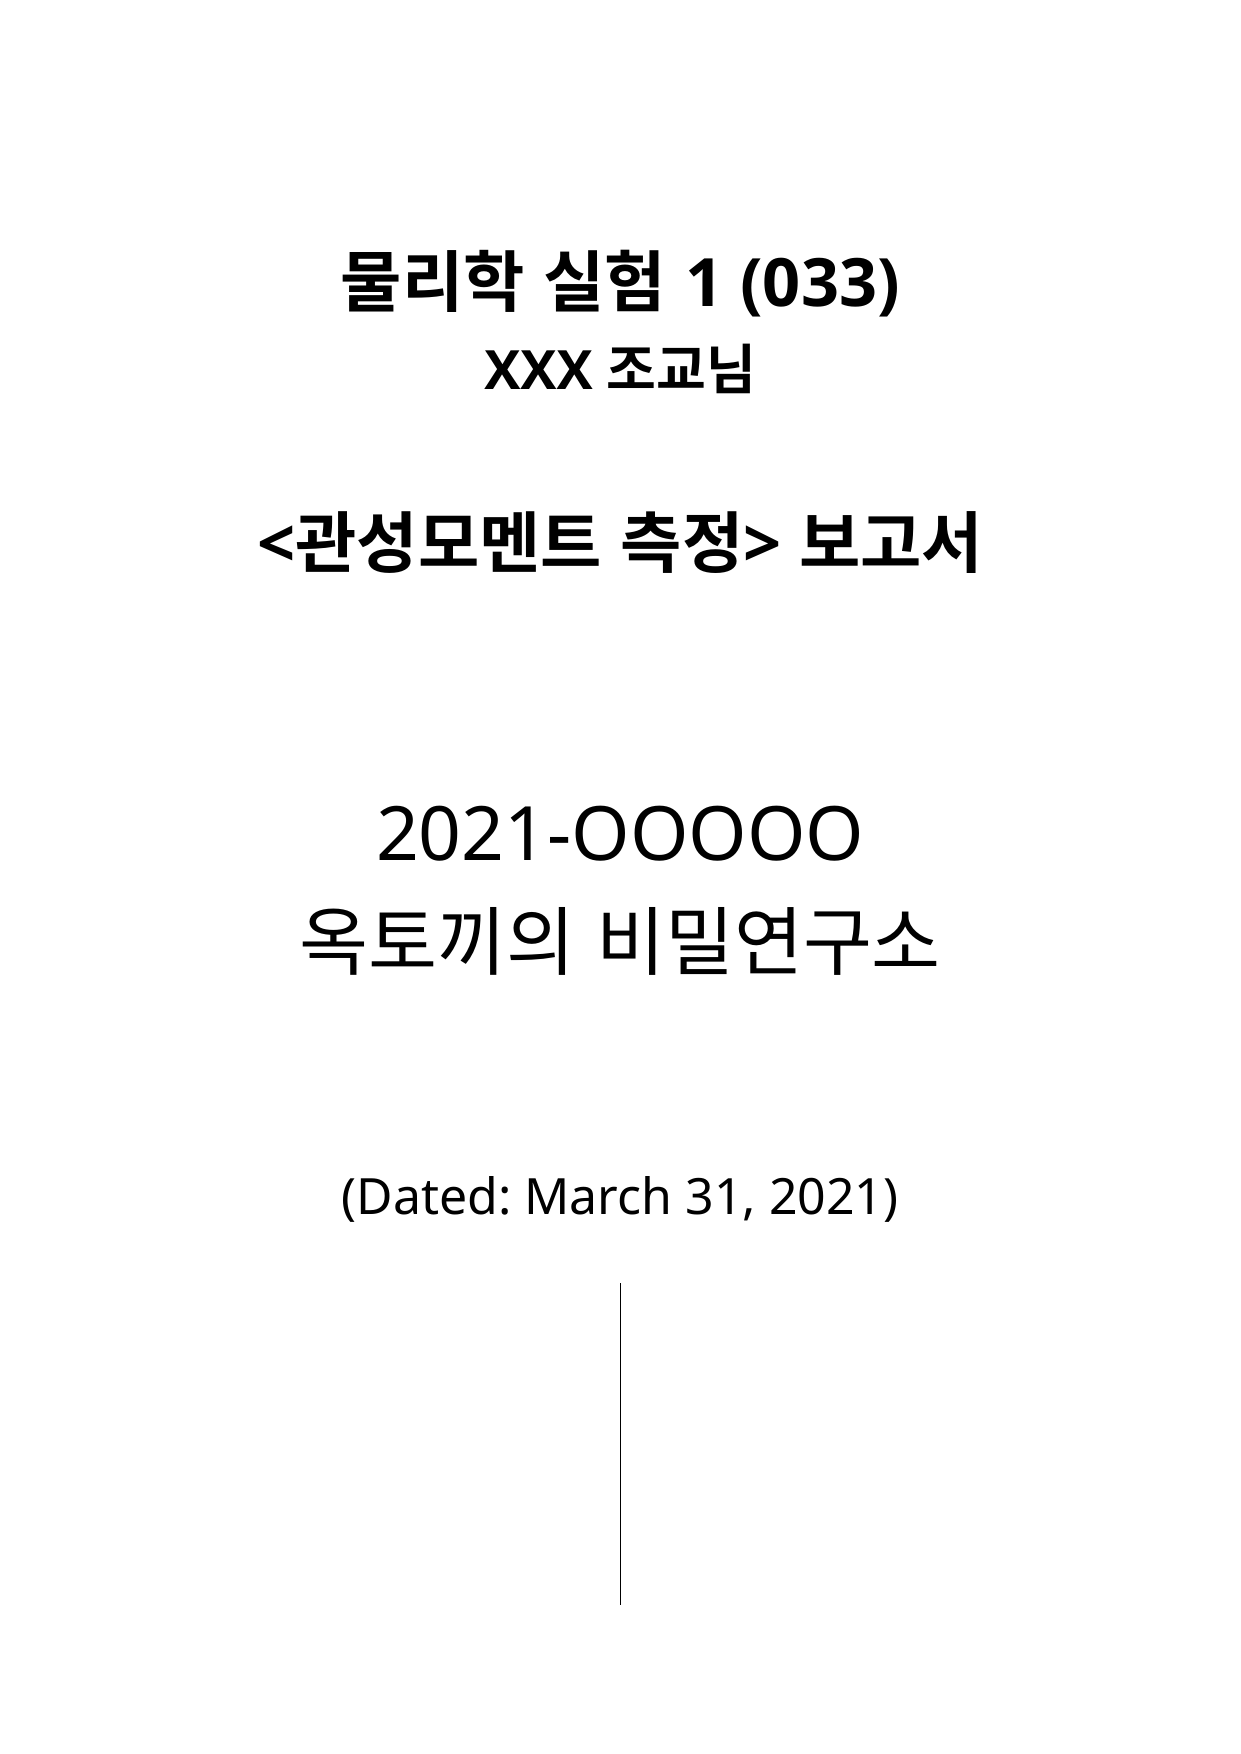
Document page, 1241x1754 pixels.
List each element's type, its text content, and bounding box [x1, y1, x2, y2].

text 물리학 실험 1 (033) [150, 229, 1090, 326]
text 2021-OOOOO [150, 780, 1090, 882]
text XXX 조교님 [150, 326, 1090, 405]
text 옥토끼의 비밀연구소 [150, 882, 1090, 991]
text <관성모멘트 측정> 보고서 [150, 490, 1090, 587]
text (Dated: March 31, 2021) [150, 1161, 1090, 1229]
